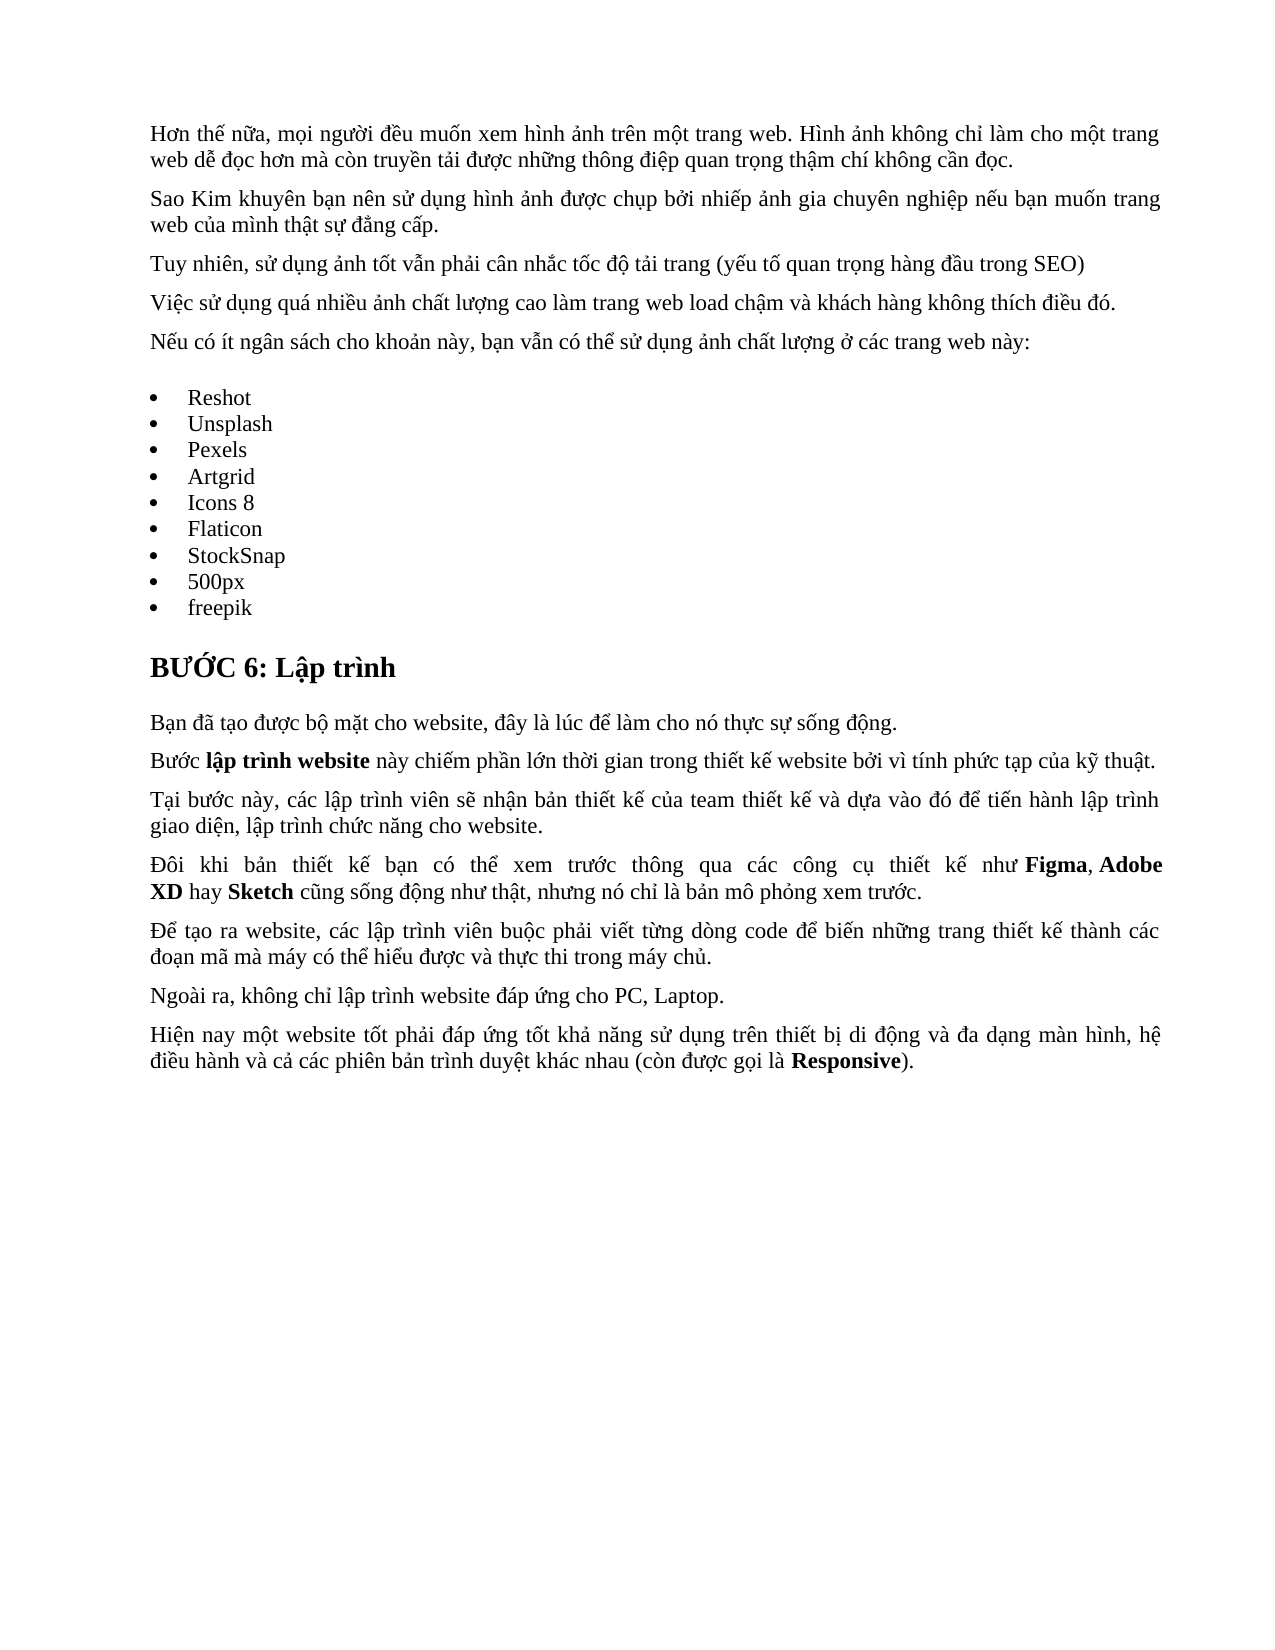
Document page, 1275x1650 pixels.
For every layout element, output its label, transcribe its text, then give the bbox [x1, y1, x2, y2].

text Bước lập trình website này chiếm phần lớn thời gian trong thiết kế website bởi vì tính phức tạp của kỹ thuật. [150, 747, 1162, 774]
text BƯỚC 6: Lập trình [150, 650, 1162, 683]
text Tại bước này, các lập trình viên sẽ nhận bản thiết kế của team thiết kế và dựa vào đó để tiến hành lập trình giao diện, lập trình chức năng cho website. [150, 786, 1162, 839]
list Flaticon [150, 515, 1162, 542]
text Để tạo ra website, các lập trình viên buộc phải viết từng dòng code để biến những trang thiết kế thành các đoạn mã mà máy có thể hiểu được và thực thi trong máy chủ. [150, 917, 1162, 969]
list Icons 8 [150, 489, 1162, 515]
text Sao Kim khuyên bạn nên sử dụng hình ảnh được chụp bởi nhiếp ảnh gia chuyên nghiệp nếu bạn muốn trang web của mình thật sự đẳng cấp. [150, 185, 1162, 238]
text Tuy nhiên, sử dụng ảnh tốt vẫn phải cân nhắc tốc độ tải trang (yếu tố quan trọng hàng đầu trong SEO) [150, 250, 1162, 277]
list Reshot [150, 384, 1162, 410]
text Hiện nay một website tốt phải đáp ứng tốt khả năng sử dụng trên thiết bị di động và đa dạng màn hình, hệ điều hành và cả các phiên bản trình duyệt khác nhau (còn được gọi là Responsive). [150, 1021, 1162, 1073]
list Artgrid [150, 463, 1162, 489]
list Unsplash [150, 410, 1162, 436]
list freepik [150, 594, 1162, 621]
list Pexels [150, 436, 1162, 463]
text Ngoài ra, không chỉ lập trình website đáp ứng cho PC, Laptop. [150, 982, 1162, 1008]
list StockSnap [150, 542, 1162, 568]
text Nếu có ít ngân sách cho khoản này, bạn vẫn có thể sử dụng ảnh chất lượng ở các trang web này: [150, 328, 1162, 354]
text Hơn thế nữa, mọi người đều muốn xem hình ảnh trên một trang web. Hình ảnh không chỉ làm cho một trang web dễ đọc hơn mà còn truyền tải được những thông điệp quan trọng thậm chí không cần đọc. [150, 120, 1162, 173]
text Bạn đã tạo được bộ mặt cho website, đây là lúc để làm cho nó thực sự sống động. [150, 708, 1162, 735]
text Việc sử dụng quá nhiều ảnh chất lượng cao làm trang web load chậm và khách hàng không thích điều đó. [150, 289, 1162, 316]
text Đôi khi bản thiết kế bạn có thể xem trước thông qua các công cụ thiết kế như Figma, Adobe XD hay Sketch cũng sống động như thật, nhưng nó chỉ là bản mô phỏng xem trước. [150, 851, 1162, 904]
list 500px [150, 568, 1162, 594]
